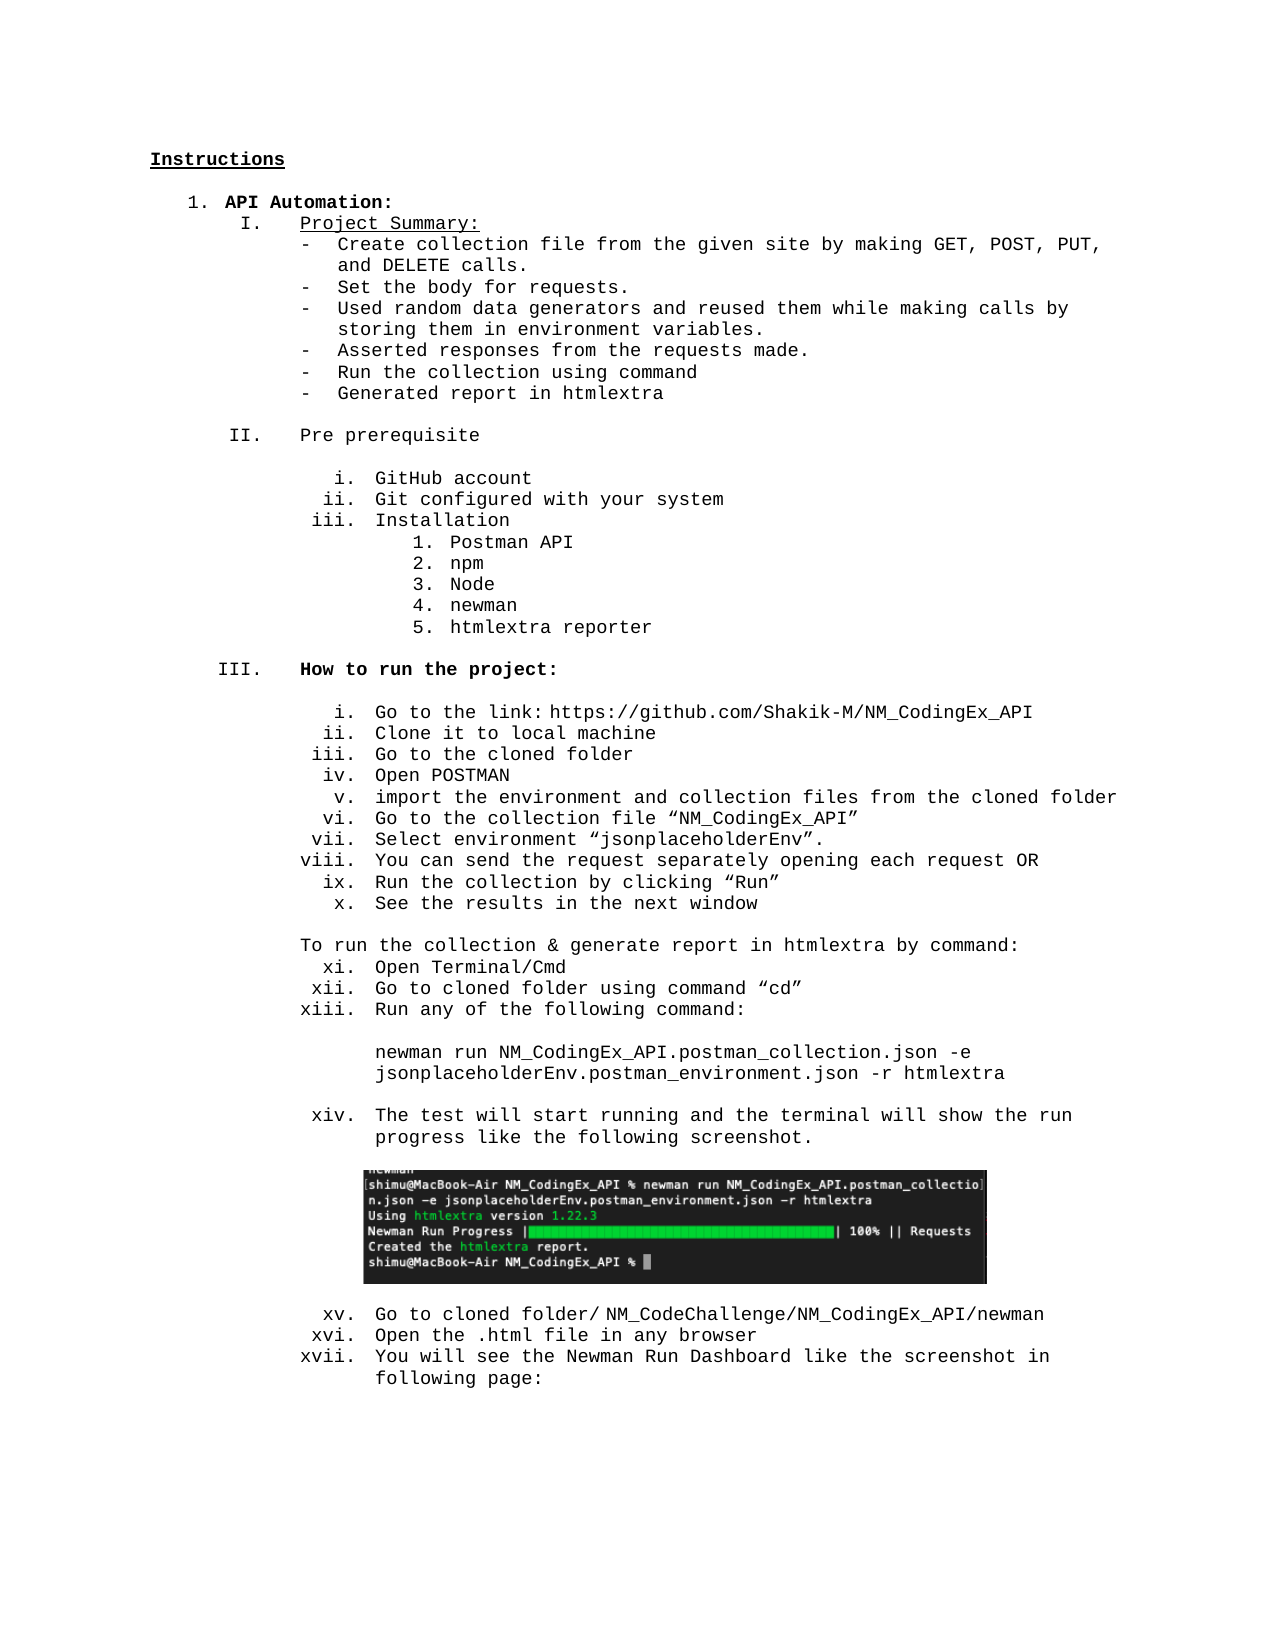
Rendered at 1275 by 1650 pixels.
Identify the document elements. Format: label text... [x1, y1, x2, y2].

list Clone it to local machine [356, 724, 1125, 745]
list newman [412, 596, 1125, 617]
text Instructions [150, 150, 1125, 171]
picture [363, 1170, 987, 1284]
list newman run NM_CodingEx_API.postman_collection.json -e jsonplaceholderEnv.postman_environment.json -r htmlextra [375, 1042, 1125, 1085]
list Postman API [412, 532, 1125, 554]
list import the environment and collection files from the cloned folder [356, 787, 1125, 809]
list npm [412, 554, 1125, 575]
list Go to the link: https://github.com/Shakik-M/NM_CodingEx_API [356, 702, 1125, 724]
list Used random data generators and reused them while making calls by storing them in environment variables. [300, 299, 1125, 341]
list Set the body for requests. [300, 277, 1125, 299]
list Installation [300, 511, 1125, 532]
list Asserted responses from the requests made. [300, 341, 1125, 362]
list You will see the Newman Run Dashboard like the screenshot in following page: [356, 1347, 1125, 1390]
list The test will start running and the terminal will show the run progress like the following screenshot. [356, 1106, 1125, 1149]
list Run the collection by clicking “Run” [356, 872, 1125, 894]
list API Automation: [187, 192, 1125, 214]
list Pre prerequisite [262, 426, 1125, 447]
list GitHub account [356, 469, 1125, 490]
list You can send the request separately opening each request OR [356, 851, 1125, 872]
list Run the collection using command [300, 362, 1125, 384]
list Open POSTMAN [356, 766, 1125, 787]
list htmlextra reporter [412, 617, 1125, 639]
text To run the collection & generate report in htmlextra by command: [225, 936, 1125, 957]
list Project Summary: [262, 214, 1125, 235]
list Select environment “jsonplaceholderEnv”. [356, 830, 1125, 851]
list How to run the project: [262, 660, 1125, 681]
list See the results in the next window [356, 894, 1125, 915]
list Create collection file from the given site by making GET, POST, PUT, and DELETE calls. [300, 235, 1125, 277]
list Go to cloned folder using command “cd” [356, 979, 1125, 1000]
list Node [412, 575, 1125, 596]
list Run any of the following command: [356, 1000, 1125, 1021]
list Open Terminal/Cmd [356, 957, 1125, 979]
list Git configured with your system [300, 490, 1125, 511]
list Go to the cloned folder [356, 745, 1125, 766]
list Open the .html file in any browser [356, 1326, 1125, 1347]
list Go to the collection file “NM_CodingEx_API” [356, 809, 1125, 830]
list Generated report in htmlextra [300, 384, 1125, 405]
list Go to cloned folder/ NM_CodeChallenge/NM_CodingEx_API/newman [356, 1305, 1125, 1326]
